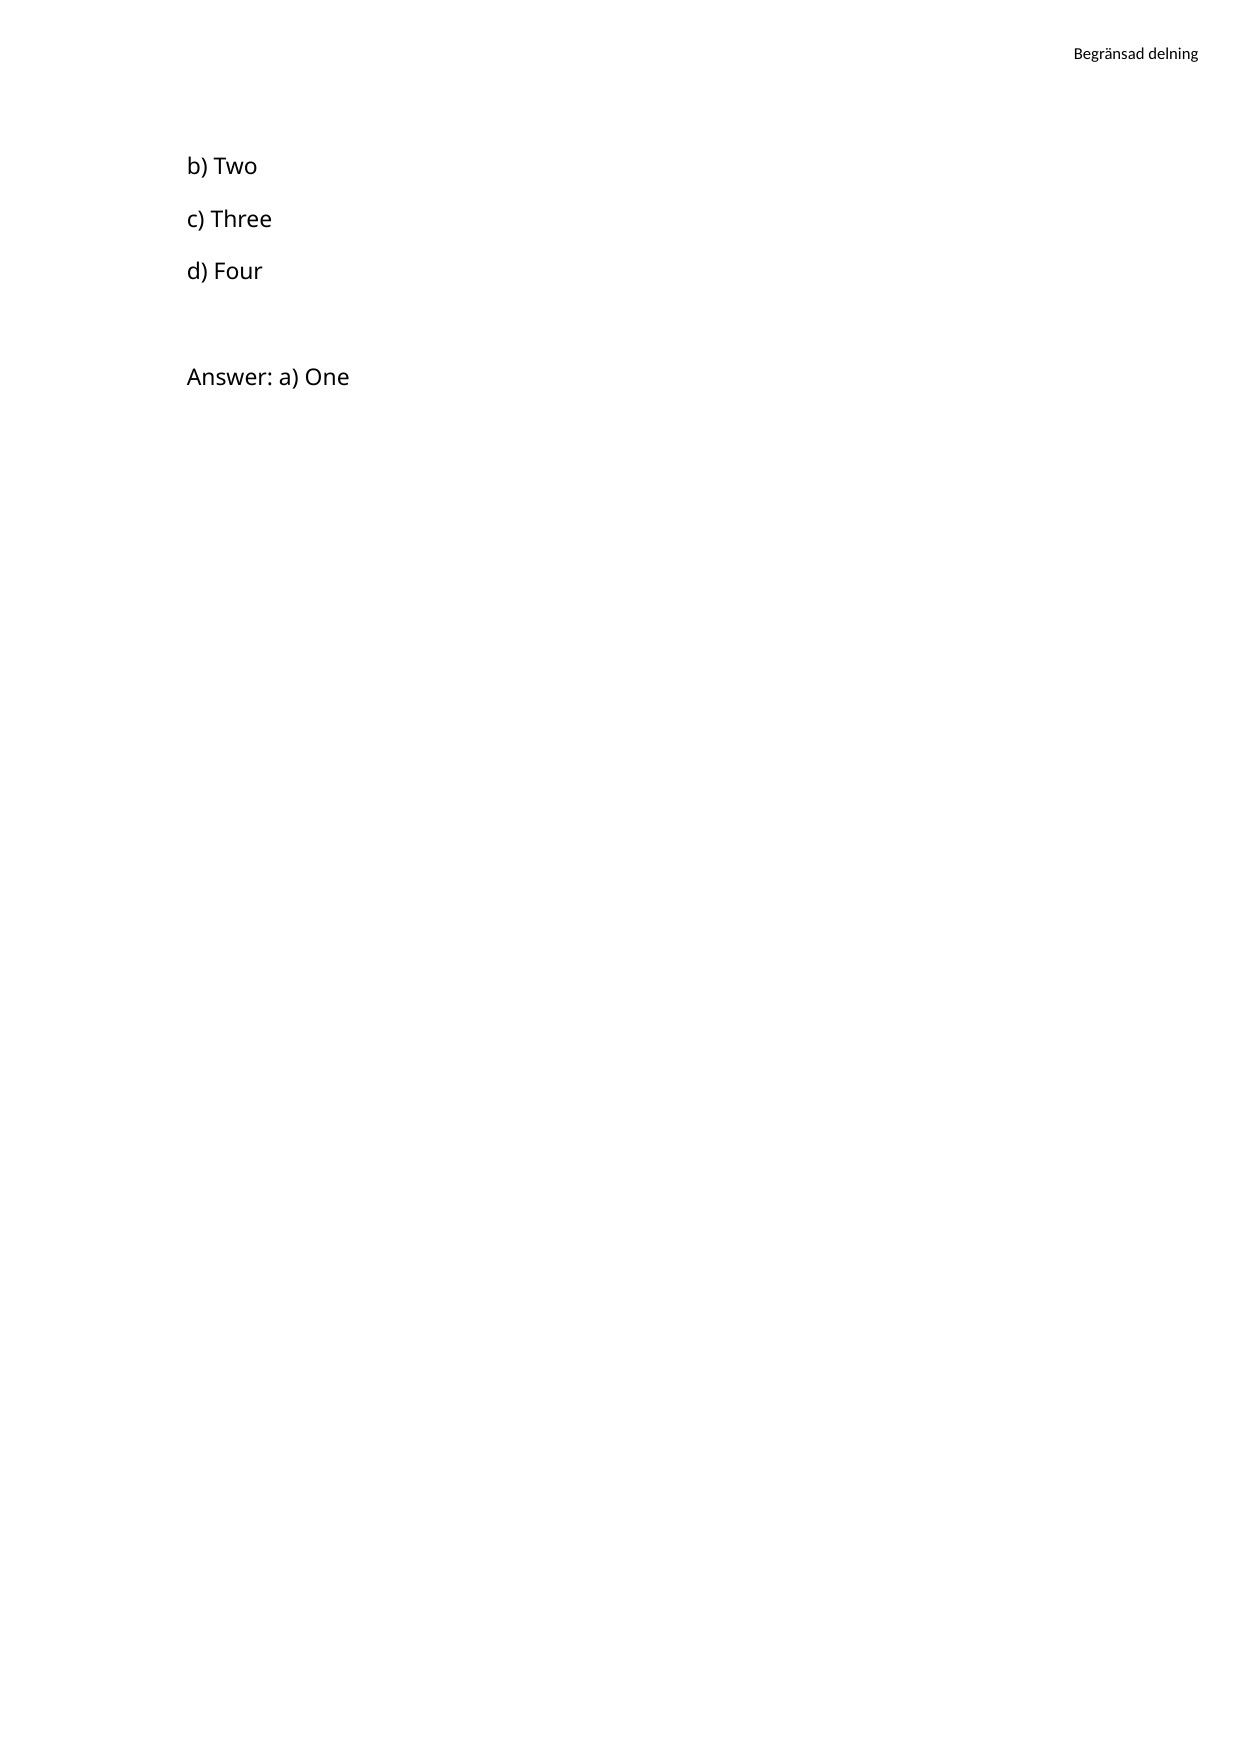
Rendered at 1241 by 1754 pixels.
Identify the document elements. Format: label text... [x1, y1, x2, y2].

text d) Four [150, 255, 1090, 286]
text b) Two [150, 150, 1090, 181]
text c) Three [150, 203, 1090, 234]
text Answer: a) One [150, 360, 1090, 392]
